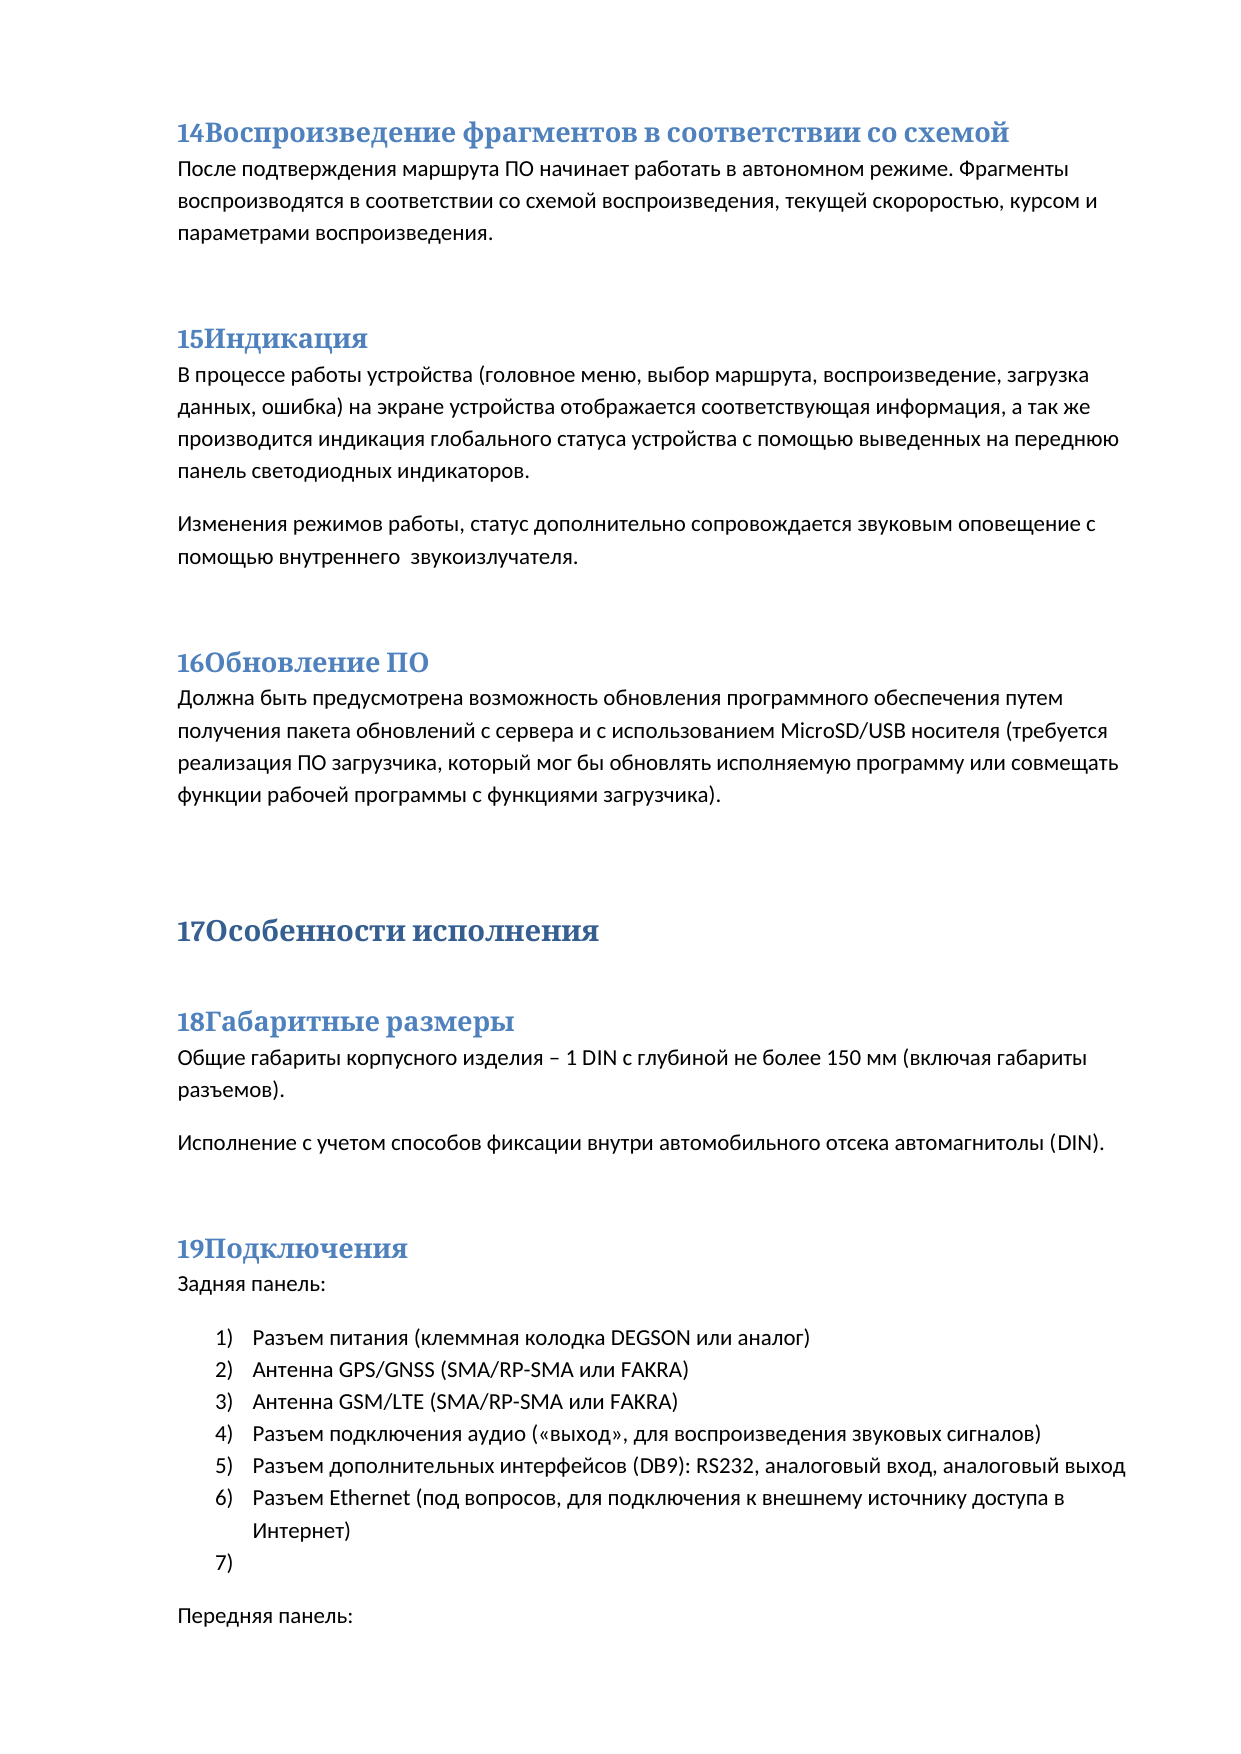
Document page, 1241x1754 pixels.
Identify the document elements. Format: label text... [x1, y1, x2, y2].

subtitle Обновление ПО [177, 648, 1152, 679]
text Передняя панель: [177, 1601, 1152, 1629]
list Разъем питания (клеммная колодка DEGSON или аналог) [215, 1323, 1152, 1351]
text Изменения режимов работы, статус дополнительно сопровождается звуковым оповещение с помощью внутреннего звукоизлучателя. [177, 509, 1152, 570]
list Антенна GPS/GNSS (SMA/RP-SMA или FAKRA) [215, 1355, 1152, 1383]
text Исполнение с учетом способов фиксации внутри автомобильного отсека автомагнитолы (DIN). [177, 1128, 1152, 1156]
subtitle Воспроизведение фрагментов в соответствии со схемой [177, 118, 1152, 149]
list Разъем дополнительных интерфейсов (DB9): RS232, аналоговый вход, аналоговый выход [215, 1451, 1152, 1479]
list Разъем подключения аудио («выход», для воспроизведения звуковых сигналов) [215, 1419, 1152, 1447]
subtitle Индикация [177, 324, 1152, 355]
text После подтверждения маршрута ПО начинает работать в автономном режиме. Фрагменты воспроизводятся в соответствии со схемой воспроизведения, текущей скороростью, курсом и параметрами воспроизведения. [177, 154, 1152, 246]
subtitle Особенности исполнения [177, 915, 1152, 949]
text Задняя панель: [177, 1269, 1152, 1298]
text В процессе работы устройства (головное меню, выбор маршрута, воспроизведение, загрузка данных, ошибка) на экране устройства отображается соответствующая информация, а так же производится индикация глобального статуса устройства с помощью выведенных на переднюю панель светодиодных индикаторов. [177, 360, 1152, 484]
text Общие габариты корпусного изделия – 1 DIN с глубиной не более 150 мм (включая габариты разъемов). [177, 1043, 1152, 1103]
text Должна быть предусмотрена возможность обновления программного обеспечения путем получения пакета обновлений с сервера и с использованием MicroSD/USB носителя (требуется реализация ПО загрузчика, который мог бы обновлять исполняемую программу или совмещать функции рабочей программы с функциями загрузчика). [177, 683, 1152, 808]
subtitle Габаритные размеры [177, 1007, 1152, 1038]
list Разъем Ethernet (под вопросов, для подключения к внешнему источнику доступа в Интернет) [215, 1483, 1152, 1544]
subtitle Подключения [177, 1234, 1152, 1265]
list Антенна GSM/LTE (SMA/RP-SMA или FAKRA) [215, 1387, 1152, 1415]
